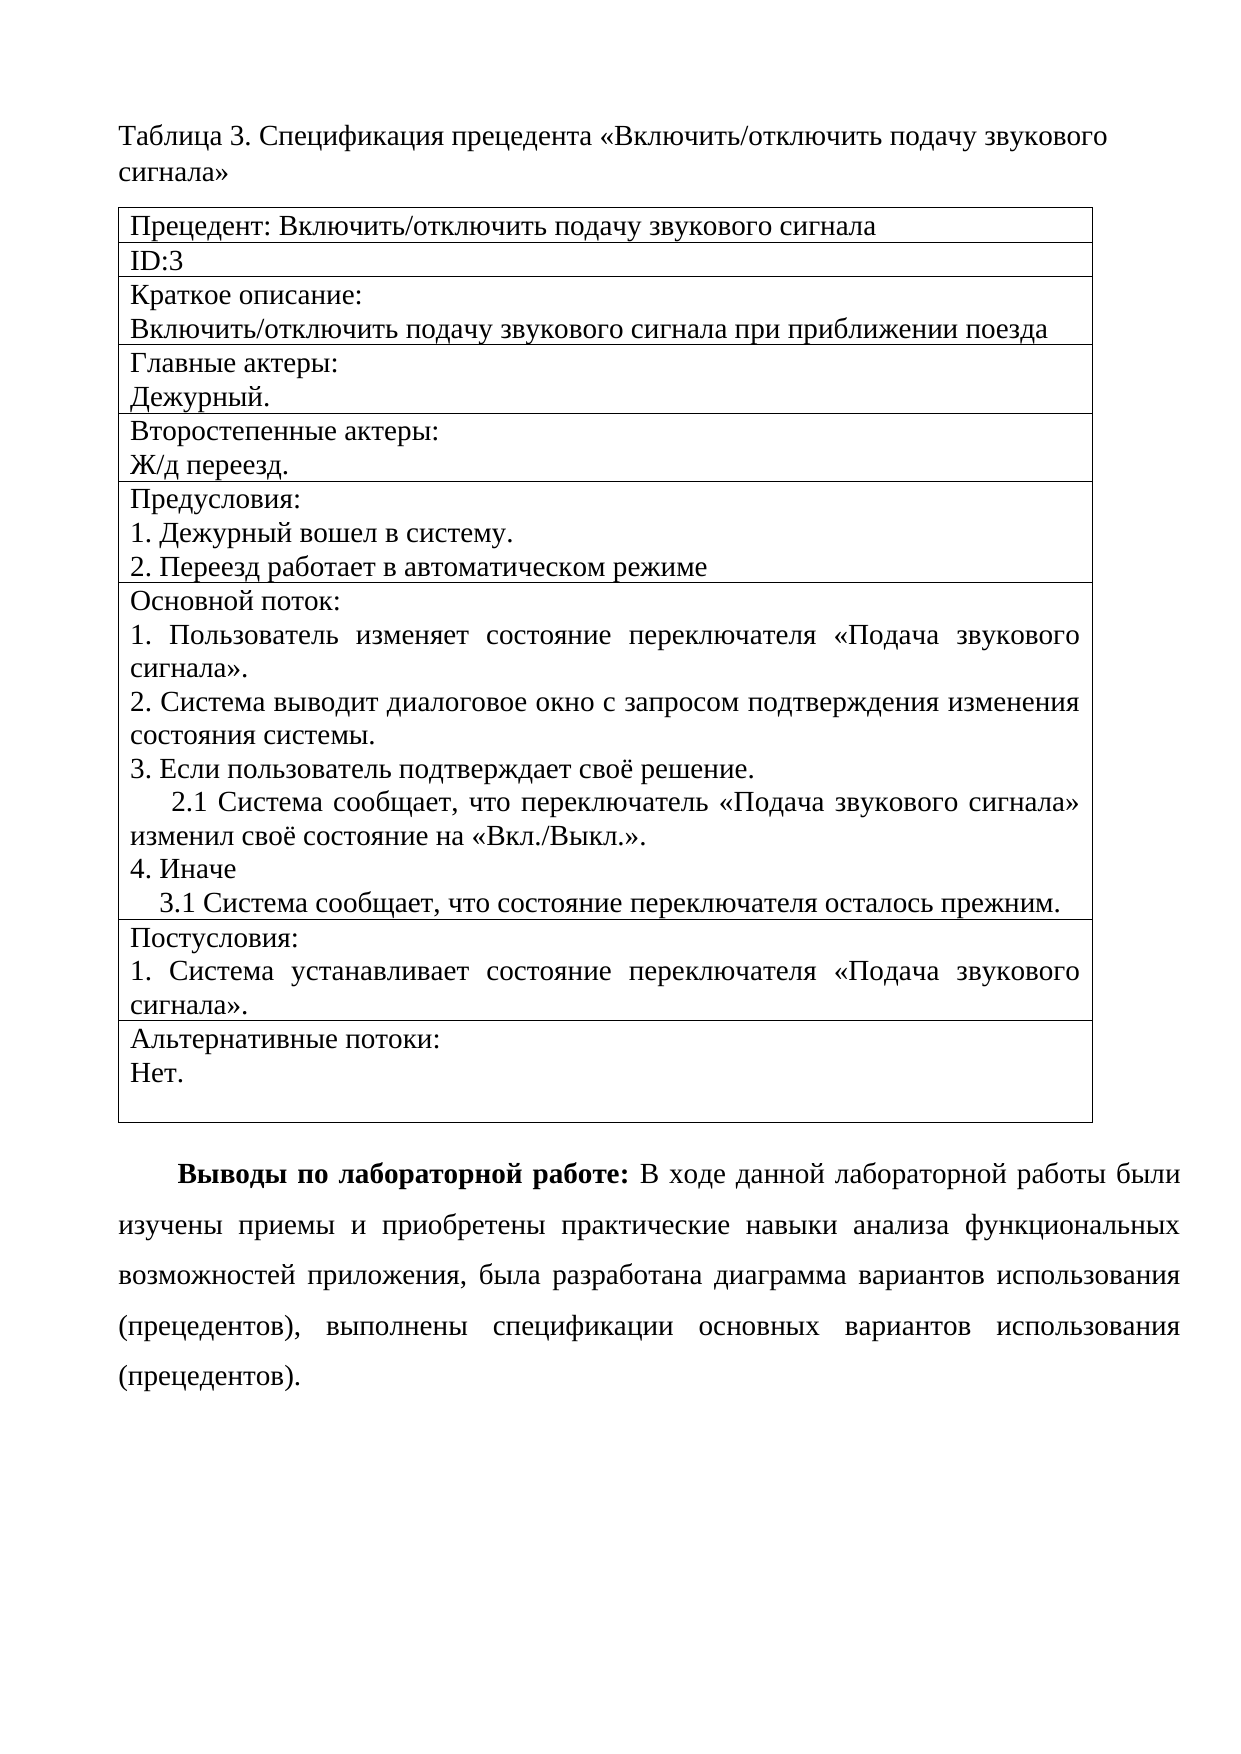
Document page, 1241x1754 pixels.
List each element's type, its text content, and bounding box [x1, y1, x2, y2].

table_header Прецедент: Включить/отключить подачу звукового сигнала [119, 208, 1092, 242]
table_cell Краткое описание: Включить/отключить подачу звукового сигнала при приближении поезда [119, 277, 1092, 344]
table_cell Предусловия: 1. Дежурный вошел в систему. 2. Переезд работает в автоматическом режиме [119, 482, 1092, 582]
text Выводы по лабораторной работе: В ходе данной лабораторной работы были изучены приемы и приобретены практические навыки анализа функциональных возможностей приложения, была разработана диаграмма вариантов использования (прецедентов), выполнены спецификации основных вариантов использования (прецедентов). [118, 1157, 1181, 1391]
table_cell Второстепенные актеры: Ж/д переезд. [119, 414, 1092, 481]
table_cell ID:3 [119, 243, 1092, 276]
table_cell Основной поток: 1. Пользователь изменяет состояние переключателя «Подача звукового сигнала». 2. Система выводит диалоговое окно с запросом подтверждения изменения состояния системы. 3. Если пользователь подтверждает своё решение. 2.1 Система сообщает, что переключатель «Подача звукового сигнала» изменил своё состояние на «Вкл./Выкл.». 4. Иначе 3.1 Система сообщает, что состояние переключателя осталось прежним. [119, 583, 1092, 919]
table_cell Альтернативные потоки: Нет. [119, 1021, 1092, 1122]
table_cell Главные актеры: Дежурный. [119, 345, 1092, 412]
table_cell Постусловия: 1. Система устанавливает состояние переключателя «Подача звукового сигнала». [119, 920, 1092, 1020]
text Таблица 3. Спецификация прецедента «Включить/отключить подачу звукового сигнала» [118, 118, 1181, 188]
